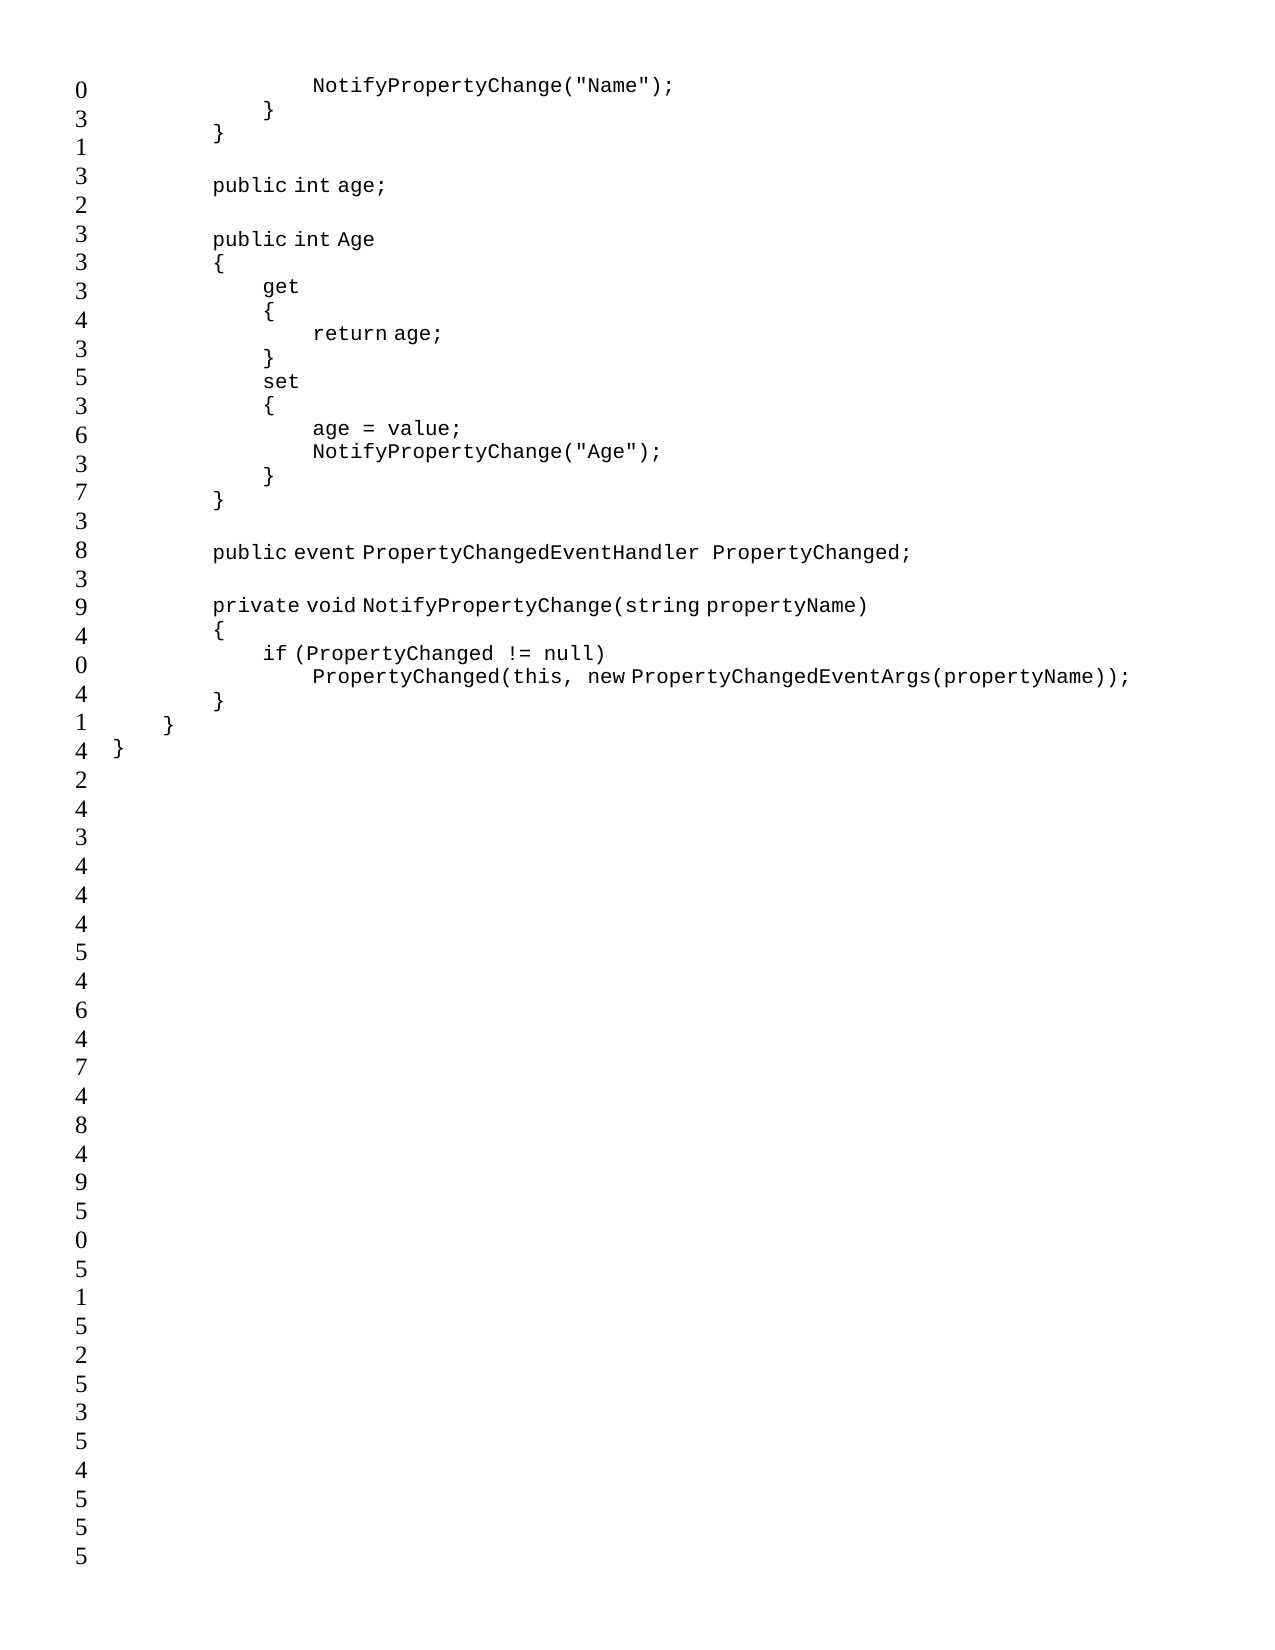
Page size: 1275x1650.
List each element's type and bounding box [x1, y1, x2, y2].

table_cell [100, 75, 1200, 1570]
table_cell [75, 75, 100, 1570]
